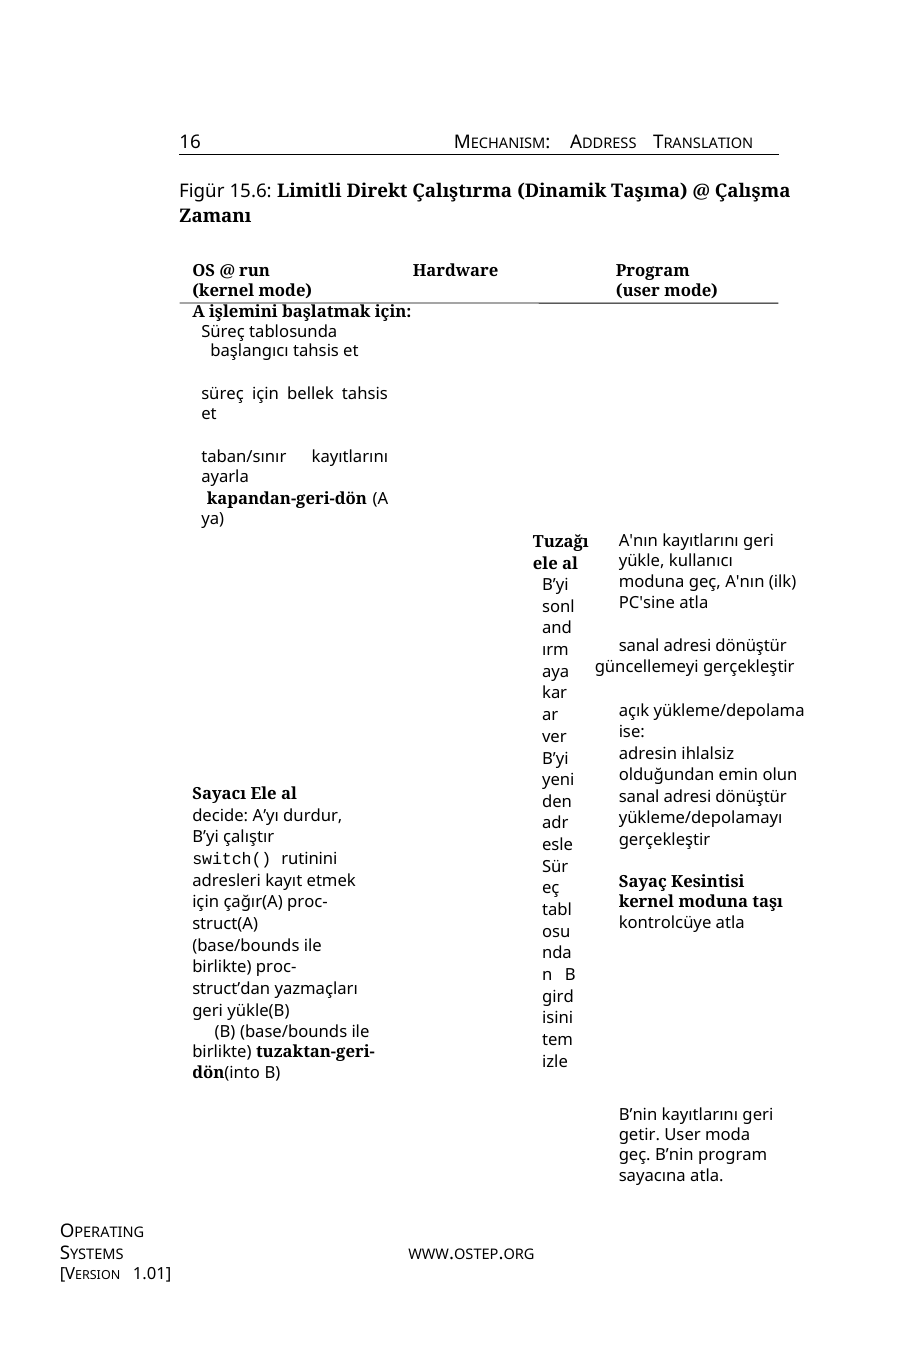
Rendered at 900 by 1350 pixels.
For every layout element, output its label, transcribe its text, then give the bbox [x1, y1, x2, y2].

text sanal adresi dönüştür [618, 634, 809, 656]
text B’yi sonlandırmaya karar ver [542, 574, 576, 747]
text adresin ihlalsiz olduğundan emin olun [618, 742, 809, 785]
text yükleme/depolamayı gerçekleştir [618, 807, 809, 850]
text A işlemini başlatmak için: [192, 301, 808, 322]
text kapandan-geri-dön (A ya) [201, 488, 388, 530]
text açık yükleme/depolama ise: [618, 699, 809, 742]
text (B) (base/bounds ile birlikte) tuzaktan-geri-dön(into B) [192, 1021, 384, 1083]
text B’nin kayıtlarını geri getir. User moda geç. B’nin program sayacına atla. [618, 1103, 781, 1186]
text Sayaç Kesintisi kernel moduna taşı kontrolcüye atla [618, 871, 790, 933]
text Sayacı Ele al [192, 782, 384, 804]
text decide: A’yı durdur, B’yi çalıştır [192, 804, 359, 847]
text switch() rutinini adresleri kayıt etmek için çağır(A) proc-struct(A) (base/bounds ile birlikte) proc-struct’dan yazmaçları geri yükle(B) [192, 847, 359, 1021]
text taban/sınır kayıtlarını ayarla [201, 446, 388, 488]
text Süreç tablosunda [201, 322, 808, 341]
text A'nın kayıtlarını geri yükle, kullanıcı moduna geç, A'nın (ilk) PC'sine atla [618, 530, 799, 613]
text süreç için bellek tahsis et [201, 383, 388, 424]
text Süreç tablosundan B girdisini temizle [542, 855, 576, 1072]
text OS @ run Hardware Program [192, 259, 808, 281]
text (kernel mode) (user mode) [192, 281, 808, 301]
subtitle Figür 15.6: Limitli Direkt Çalıştırma (Dinamik Taşıma) @ Çalışma Zamanı [179, 177, 808, 228]
text güncellemeyi gerçekleştir [594, 656, 809, 677]
text Tuzağı ele al [533, 530, 591, 573]
text sanal adresi dönüştür [618, 785, 809, 807]
text B’yi yeniden adresle [542, 747, 576, 855]
text başlangıcı tahsis et [210, 341, 808, 361]
